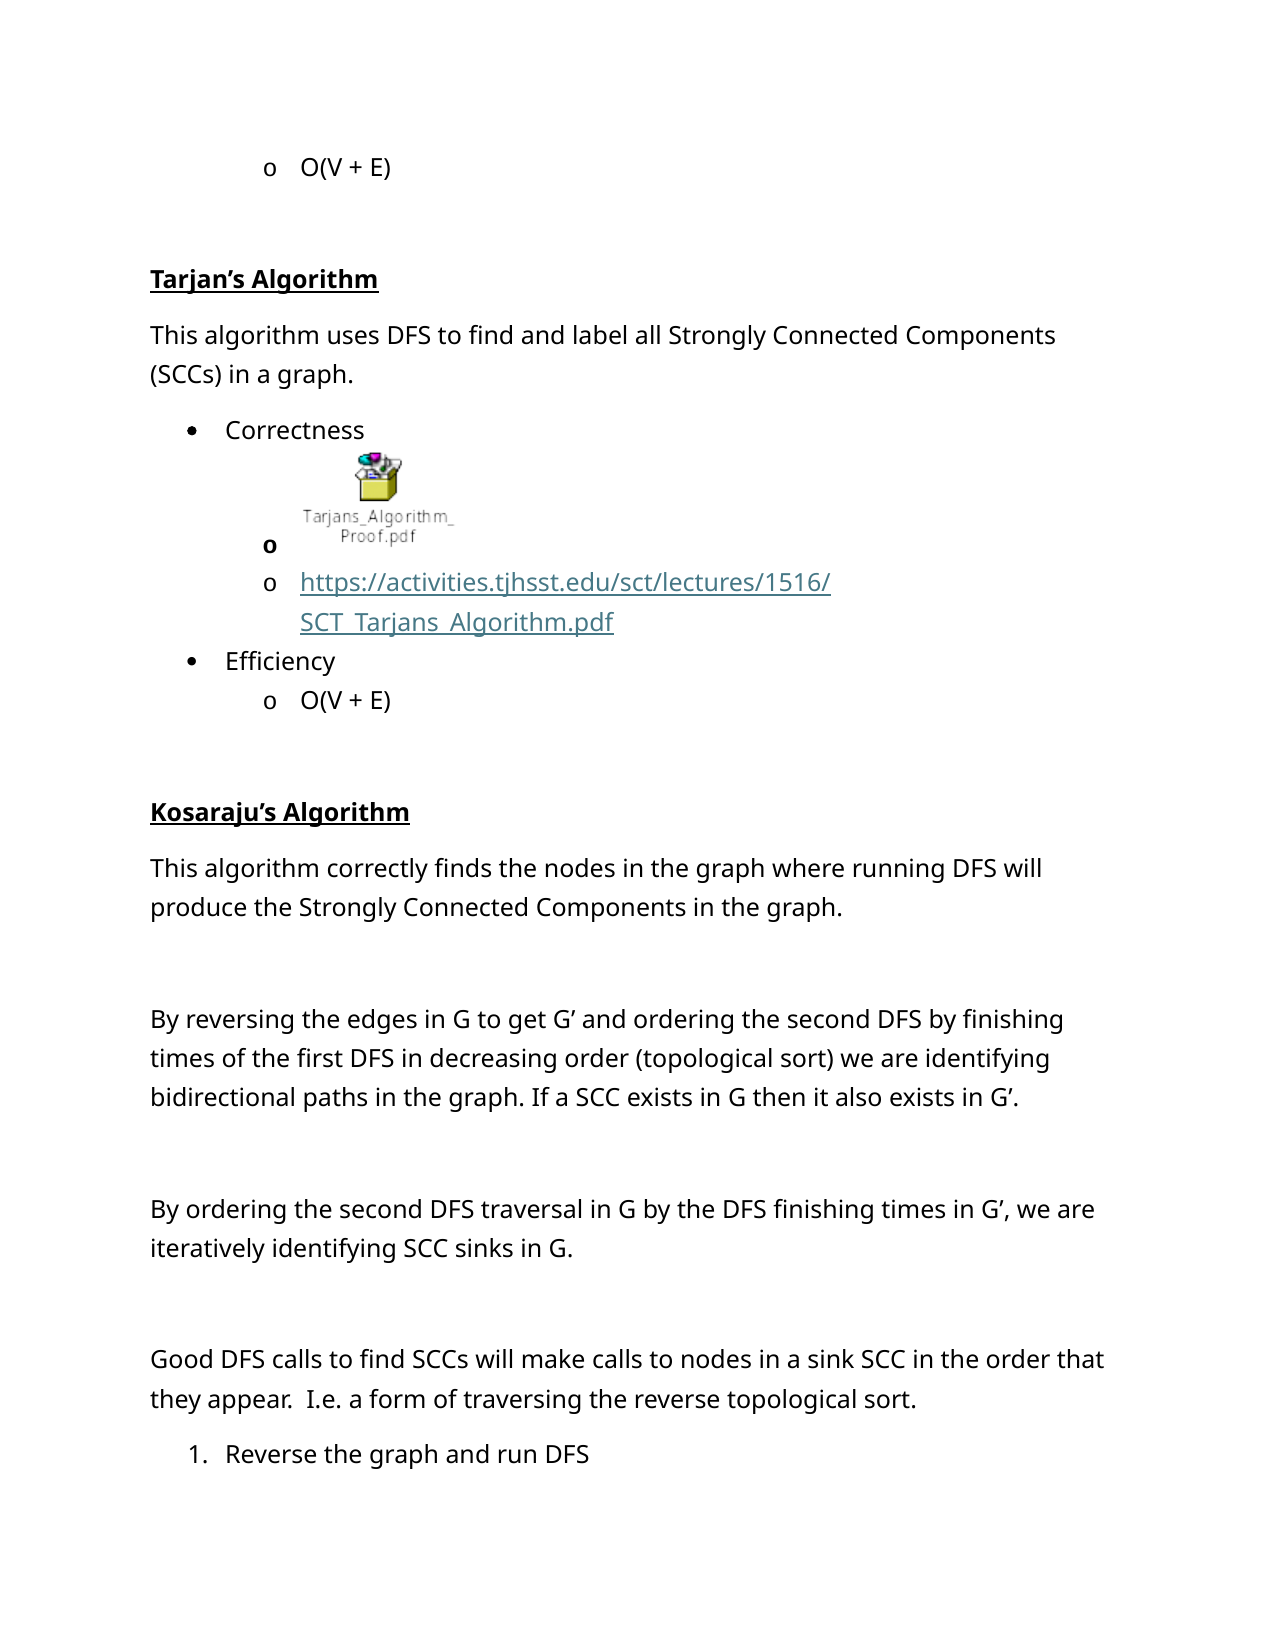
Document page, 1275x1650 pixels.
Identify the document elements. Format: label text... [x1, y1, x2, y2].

text Kosaraju’s Algorithm [150, 794, 1125, 829]
list O(V + E) [262, 683, 1125, 717]
list Efficiency [187, 643, 1125, 678]
text Good DFS calls to find SCCs will make calls to nodes in a sink SCC in the order that they appear. I.e. a form of traversing the reverse topological sort. [150, 1342, 1125, 1415]
list https://activities.tjhsst.edu/sct/lectures/1516/SCT_Tarjans_Algorithm.pdf [262, 565, 1125, 638]
text Tarjan’s Algorithm [150, 262, 1125, 296]
text This algorithm uses DFS to find and label all Strongly Connected Components (SCCs) in a graph. [150, 318, 1125, 391]
text By ordering the second DFS traversal in G by the DFS finishing times in G’, we are iteratively identifying SCC sinks in G. [150, 1191, 1125, 1264]
text By reversing the edges in G to get G’ and ordering the second DFS by finishing times of the first DFS in decreasing order (topological sort) we are identifying bidirectional paths in the graph. If a SCC exists in G then it also exists in G’. [150, 1001, 1125, 1114]
list Correctness [187, 413, 1125, 447]
list Reverse the graph and run DFS [187, 1437, 1125, 1471]
text This algorithm correctly finds the nodes in the graph where running DFS will produce the Strongly Connected Components in the graph. [150, 850, 1125, 924]
list O(V + E) [262, 150, 1125, 184]
